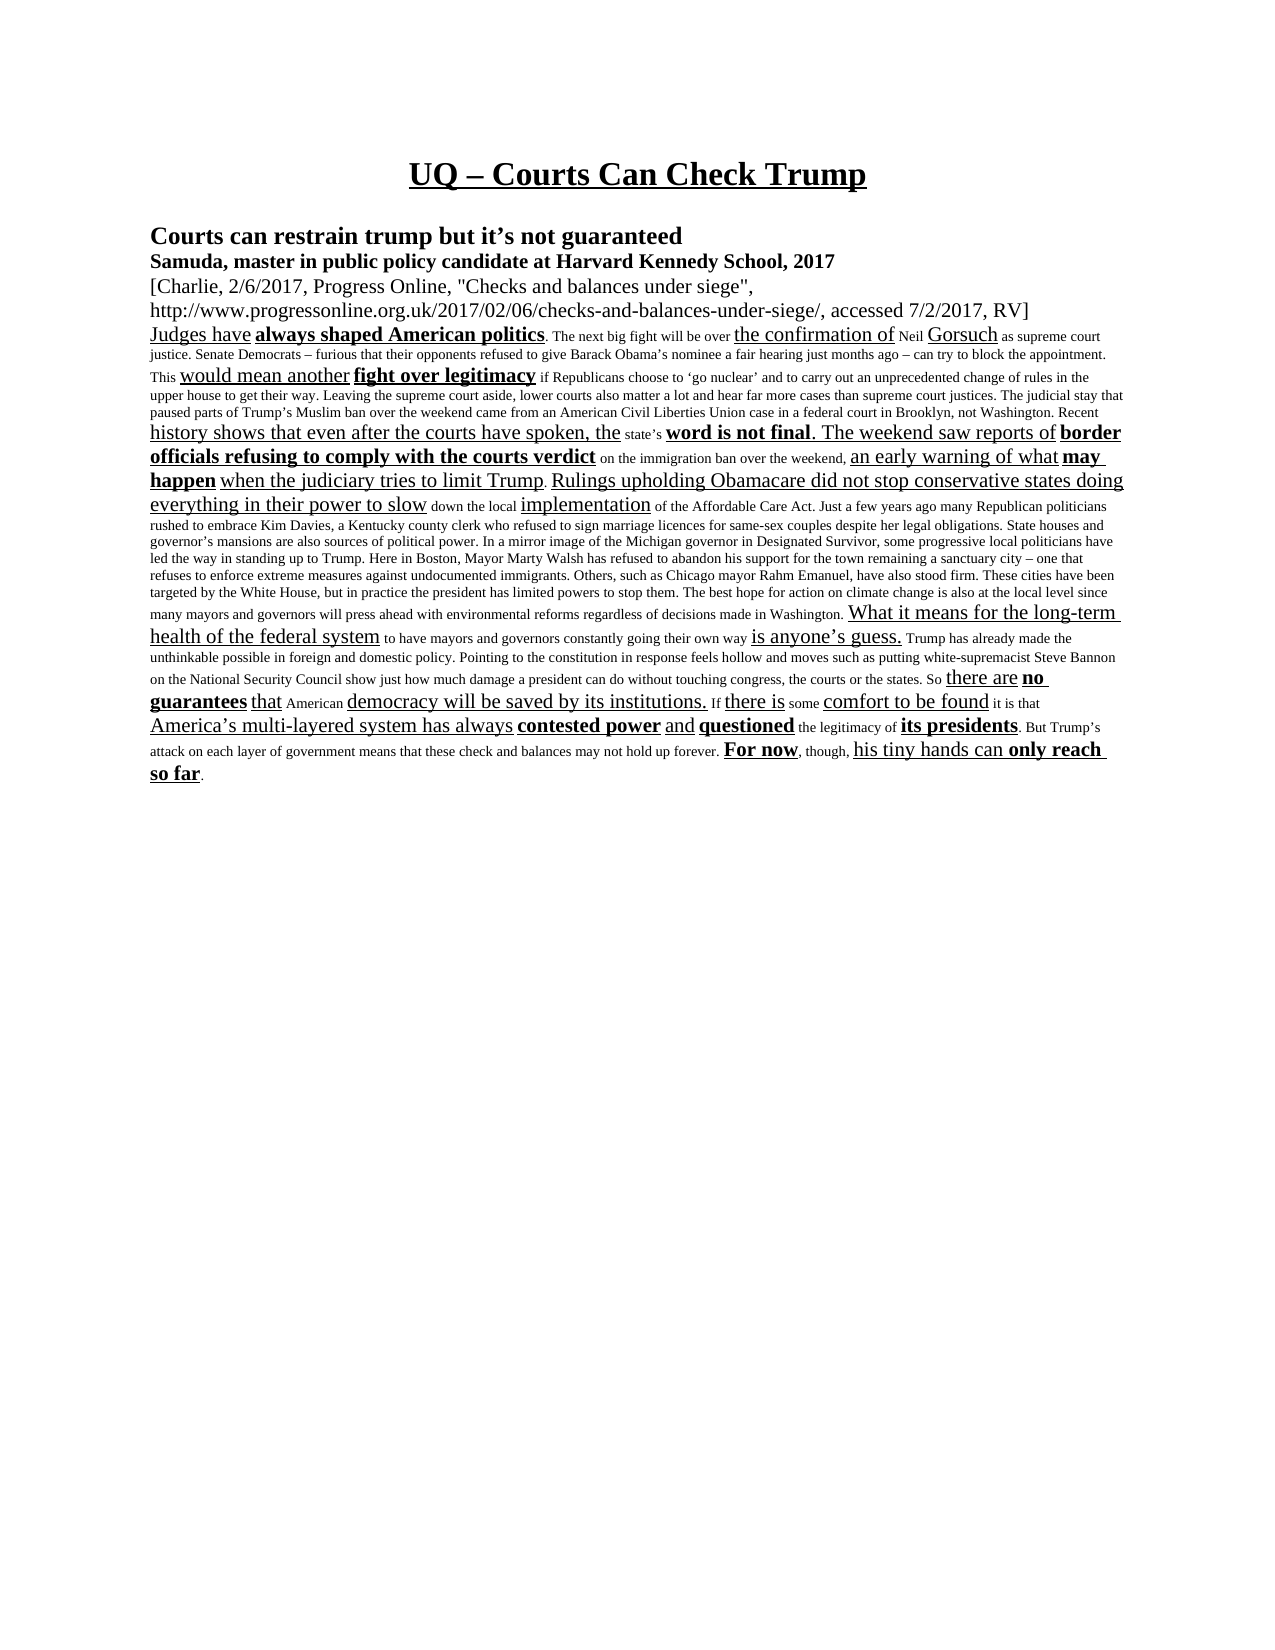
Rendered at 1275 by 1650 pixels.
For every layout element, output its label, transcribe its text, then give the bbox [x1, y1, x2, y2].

subtitle Courts can restrain trump but it’s not guaranteed [150, 221, 1125, 249]
text [Charlie, 2/6/2017, Progress Online, "Checks and balances under siege", http://www.progressonline.org.uk/2017/02/06/checks-and-balances-under-siege/, accessed 7/2/2017, RV] [150, 273, 1125, 322]
text Judges have always shaped American politics. The next big fight will be over the confirmation of Neil Gorsuch as supreme court justice. Senate Democrats – furious that their opponents refused to give Barack Obama’s nominee a fair hearing just months ago – can try to block the appointment. This would mean another fight over legitimacy if Republicans choose to ‘go nuclear’ and to carry out an unprecedented change of rules in the upper house to get their way. Leaving the supreme court aside, lower courts also matter a lot and hear far more cases than supreme court justices. The judicial stay that paused parts of Trump’s Muslim ban over the weekend came from an American Civil Liberties Union case in a federal court in Brooklyn, not Washington. Recent history shows that even after the courts have spoken, the state’s word is not final. The weekend saw reports of border officials refusing to comply with the courts verdict on the immigration ban over the weekend, an early warning of what may happen when the judiciary tries to limit Trump. Rulings upholding Obamacare did not stop conservative states doing everything in their power to slow down the local implementation of the Affordable Care Act. Just a few years ago many Republican politicians rushed to embrace Kim Davies, a Kentucky county clerk who refused to sign marriage licences for same-sex couples despite her legal obligations. State houses and governor’s mansions are also sources of political power. In a mirror image of the Michigan governor in Designated Survivor, some progressive local politicians have led the way in standing up to Trump. Here in Boston, Mayor Marty Walsh has refused to abandon his support for the town remaining a sanctuary city – one that refuses to enforce extreme measures against undocumented immigrants. Others, such as Chicago mayor Rahm Emanuel, have also stood firm. These cities have been targeted by the White House, but in practice the president has limited powers to stop them. The best hope for action on climate change is also at the local level since many mayors and governors will press ahead with environmental reforms regardless of decisions made in Washington. What it means for the long-term health of the federal system to have mayors and governors constantly going their own way is anyone’s guess. Trump has already made the unthinkable possible in foreign and domestic policy. Pointing to the constitution in response feels hollow and moves such as putting white-supremacist Steve Bannon on the National Security Council show just how much damage a president can do without touching congress, the courts or the states. So there are no guarantees that American democracy will be saved by its institutions. If there is some comfort to be found it is that America’s multi-layered system has always contested power and questioned the legitimacy of its presidents. But Trump’s attack on each layer of government means that these check and balances may not hold up forever. For now, though, his tiny hands can only reach so far. [150, 322, 1125, 785]
text Samuda, master in public policy candidate at Harvard Kennedy School, 2017 [150, 249, 1125, 273]
subtitle UQ – Courts Can Check Trump [150, 154, 1125, 192]
